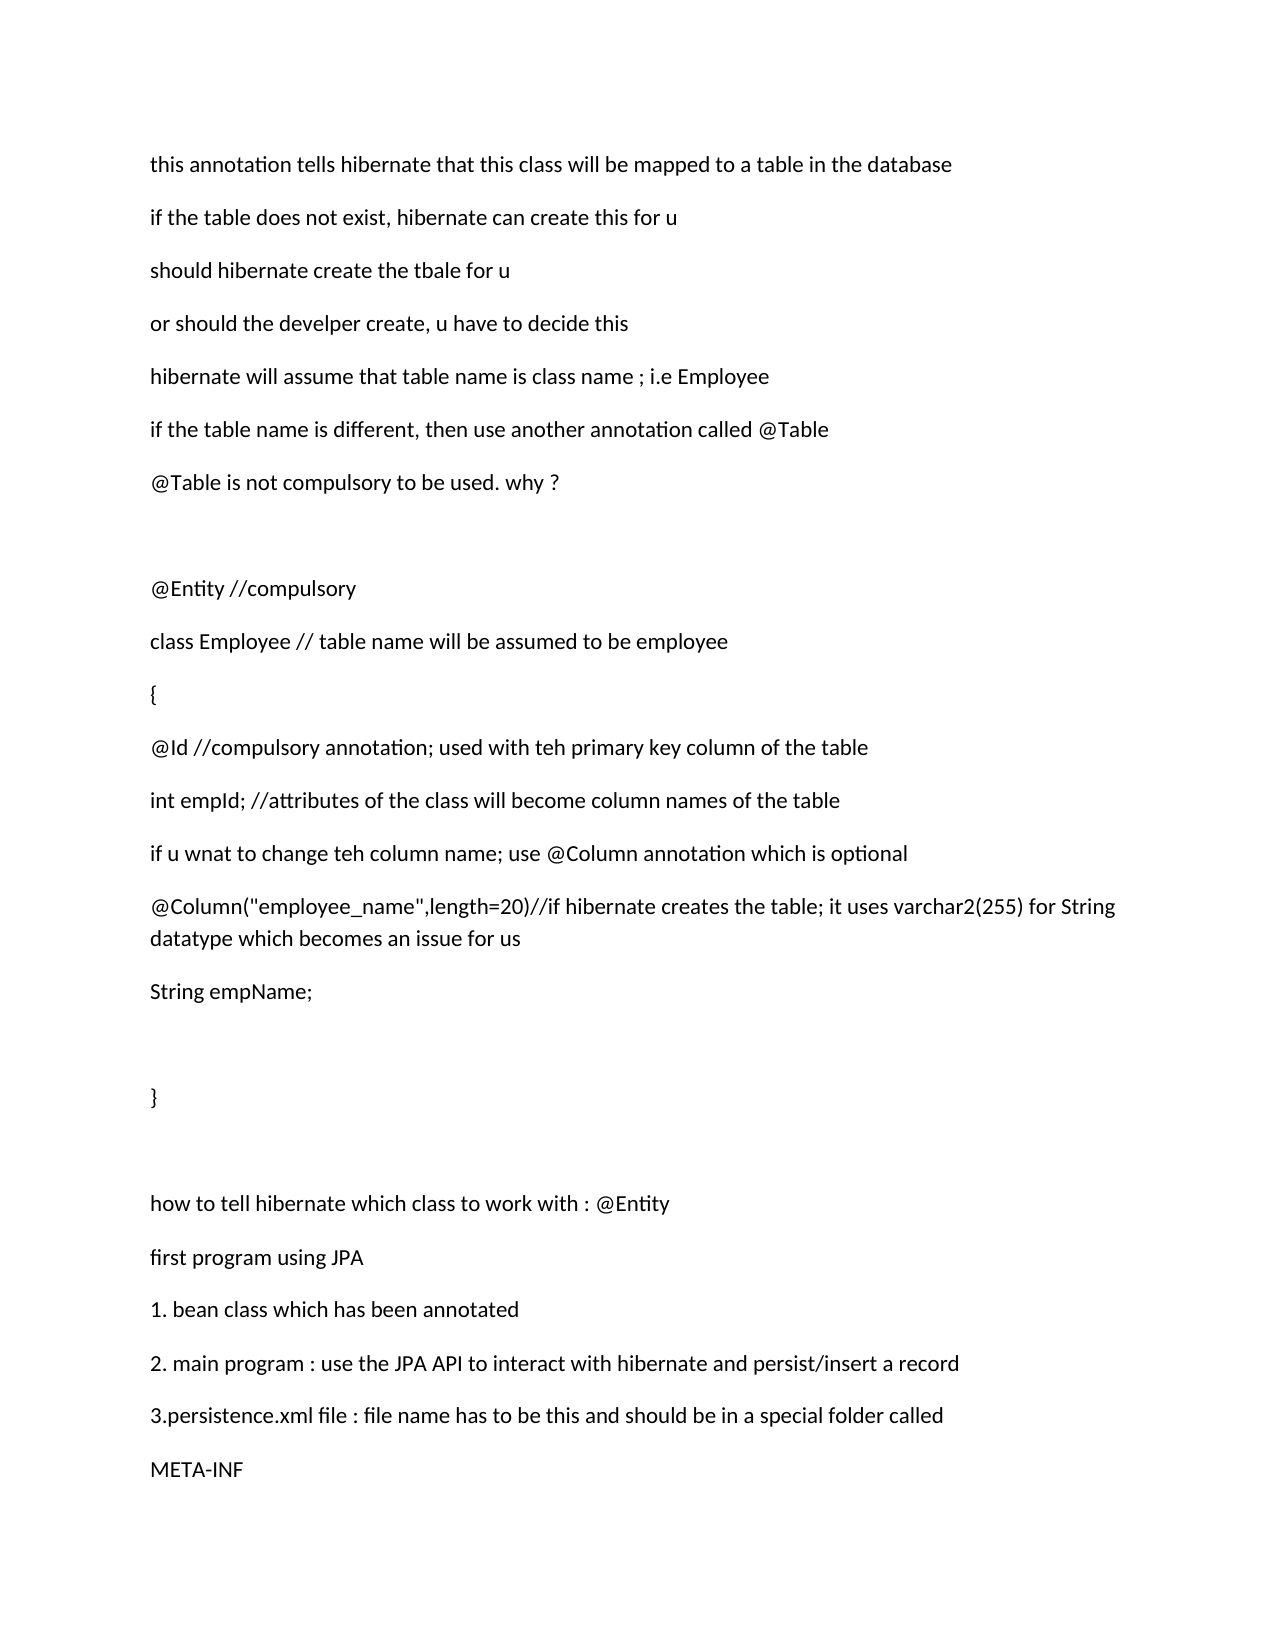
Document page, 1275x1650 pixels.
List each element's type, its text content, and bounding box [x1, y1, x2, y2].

text @Id //compulsory annotation; used with teh primary key column of the table [150, 733, 1125, 761]
text should hibernate create the tbale for u [150, 256, 1125, 284]
text if the table name is different, then use another annotation called @Table [150, 415, 1125, 443]
text String empName; [150, 977, 1125, 1006]
text class Employee // table name will be assumed to be employee [150, 627, 1125, 655]
text hibernate will assume that table name is class name ; i.e Employee [150, 362, 1125, 390]
text 2. main program : use the JPA API to interact with hibernate and persist/insert a record [150, 1349, 1125, 1377]
text first program using JPA [150, 1243, 1125, 1271]
text if u wnat to change teh column name; use @Column annotation which is optional [150, 839, 1125, 867]
text if the table does not exist, hibernate can create this for u [150, 203, 1125, 231]
text @Entity //compulsory [150, 574, 1125, 602]
text @Table is not compulsory to be used. why ? [150, 468, 1125, 496]
text this annotation tells hibernate that this class will be mapped to a table in the database [150, 150, 1125, 178]
text { [150, 680, 1125, 708]
text int empId; //attributes of the class will become column names of the table [150, 786, 1125, 814]
text } [150, 1083, 1125, 1112]
text @Column("employee_name",length=20)//if hibernate creates the table; it uses varchar2(255) for String datatype which becomes an issue for us [150, 892, 1125, 952]
text how to tell hibernate which class to work with : @Entity [150, 1189, 1125, 1218]
text or should the develper create, u have to decide this [150, 309, 1125, 337]
text 1. bean class which has been annotated [150, 1296, 1125, 1324]
text 3.persistence.xml file : file name has to be this and should be in a special folder called [150, 1402, 1125, 1430]
text META-INF [150, 1455, 1125, 1483]
